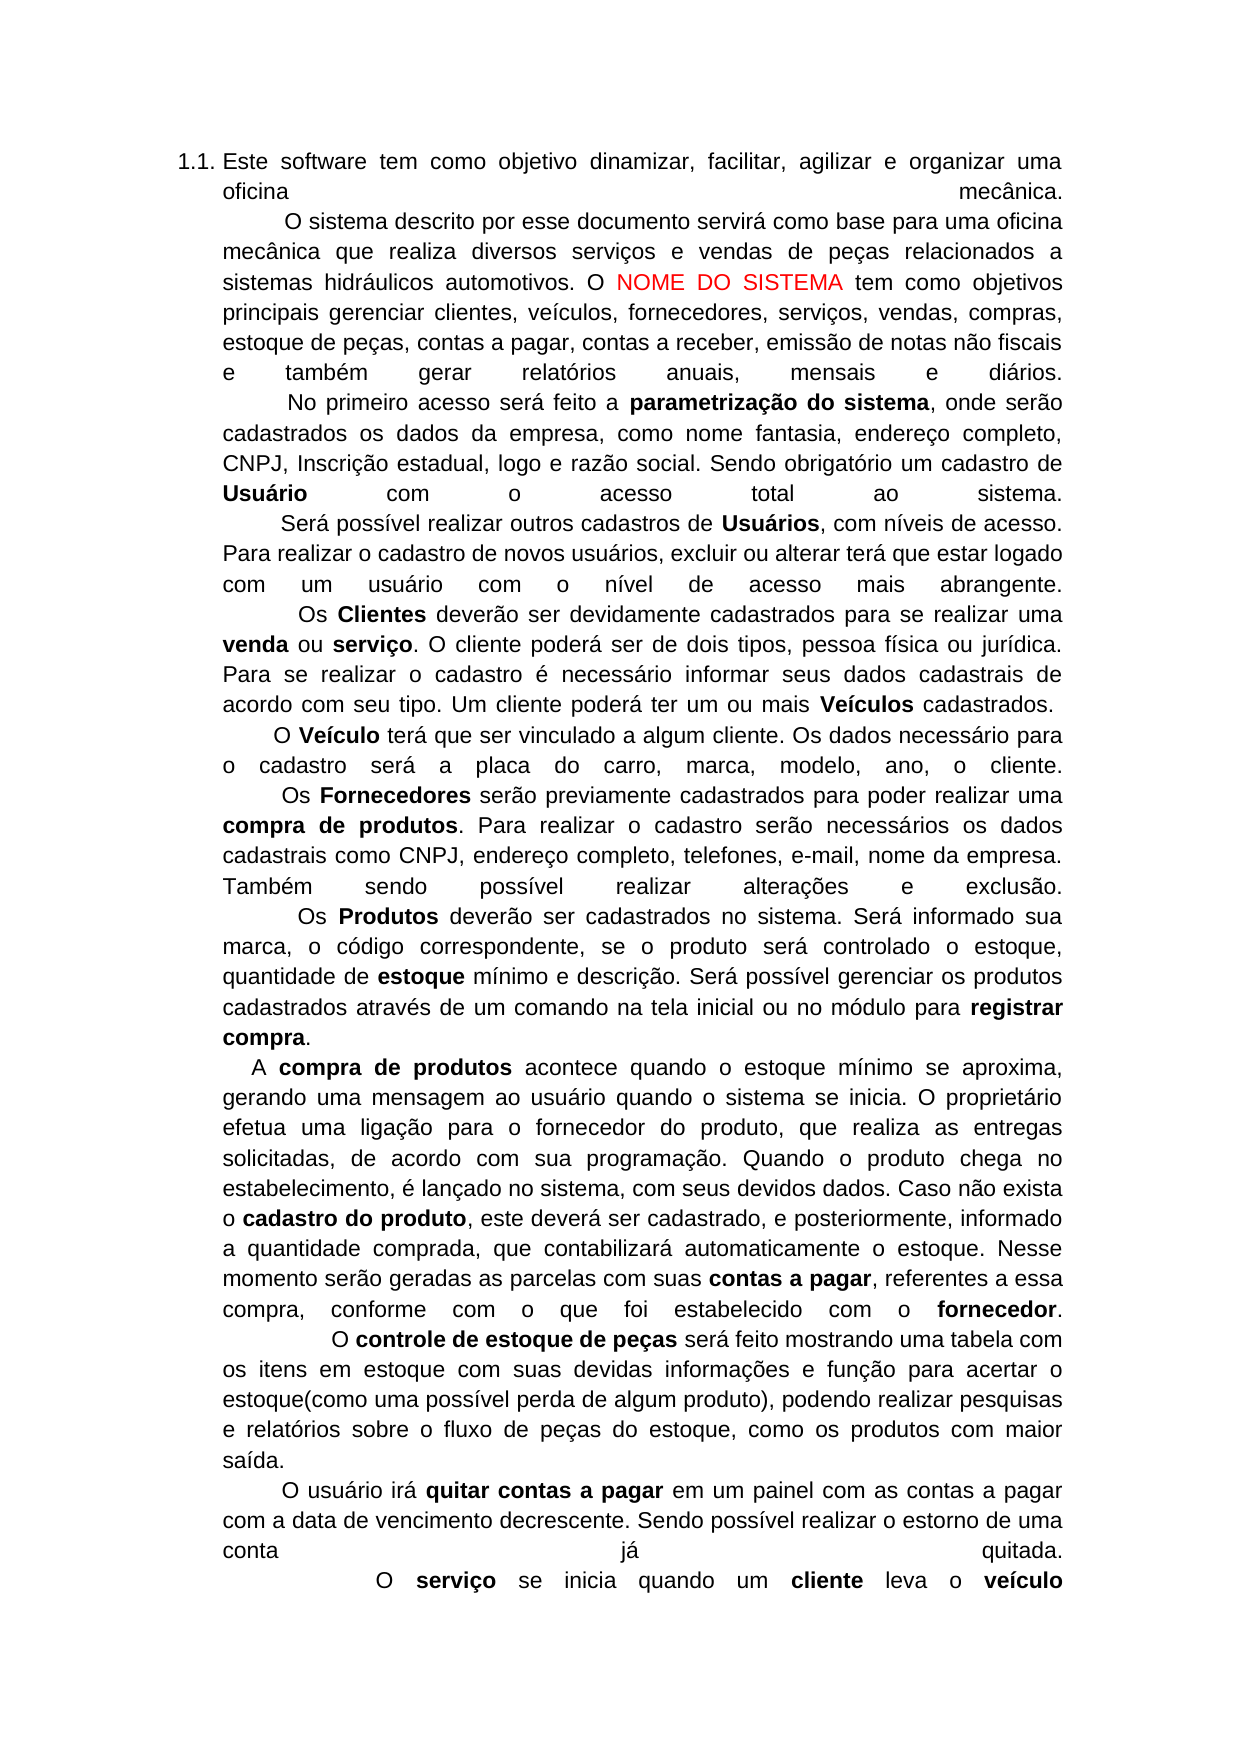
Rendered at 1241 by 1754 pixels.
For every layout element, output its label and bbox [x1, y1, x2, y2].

list [177, 148, 1063, 1594]
